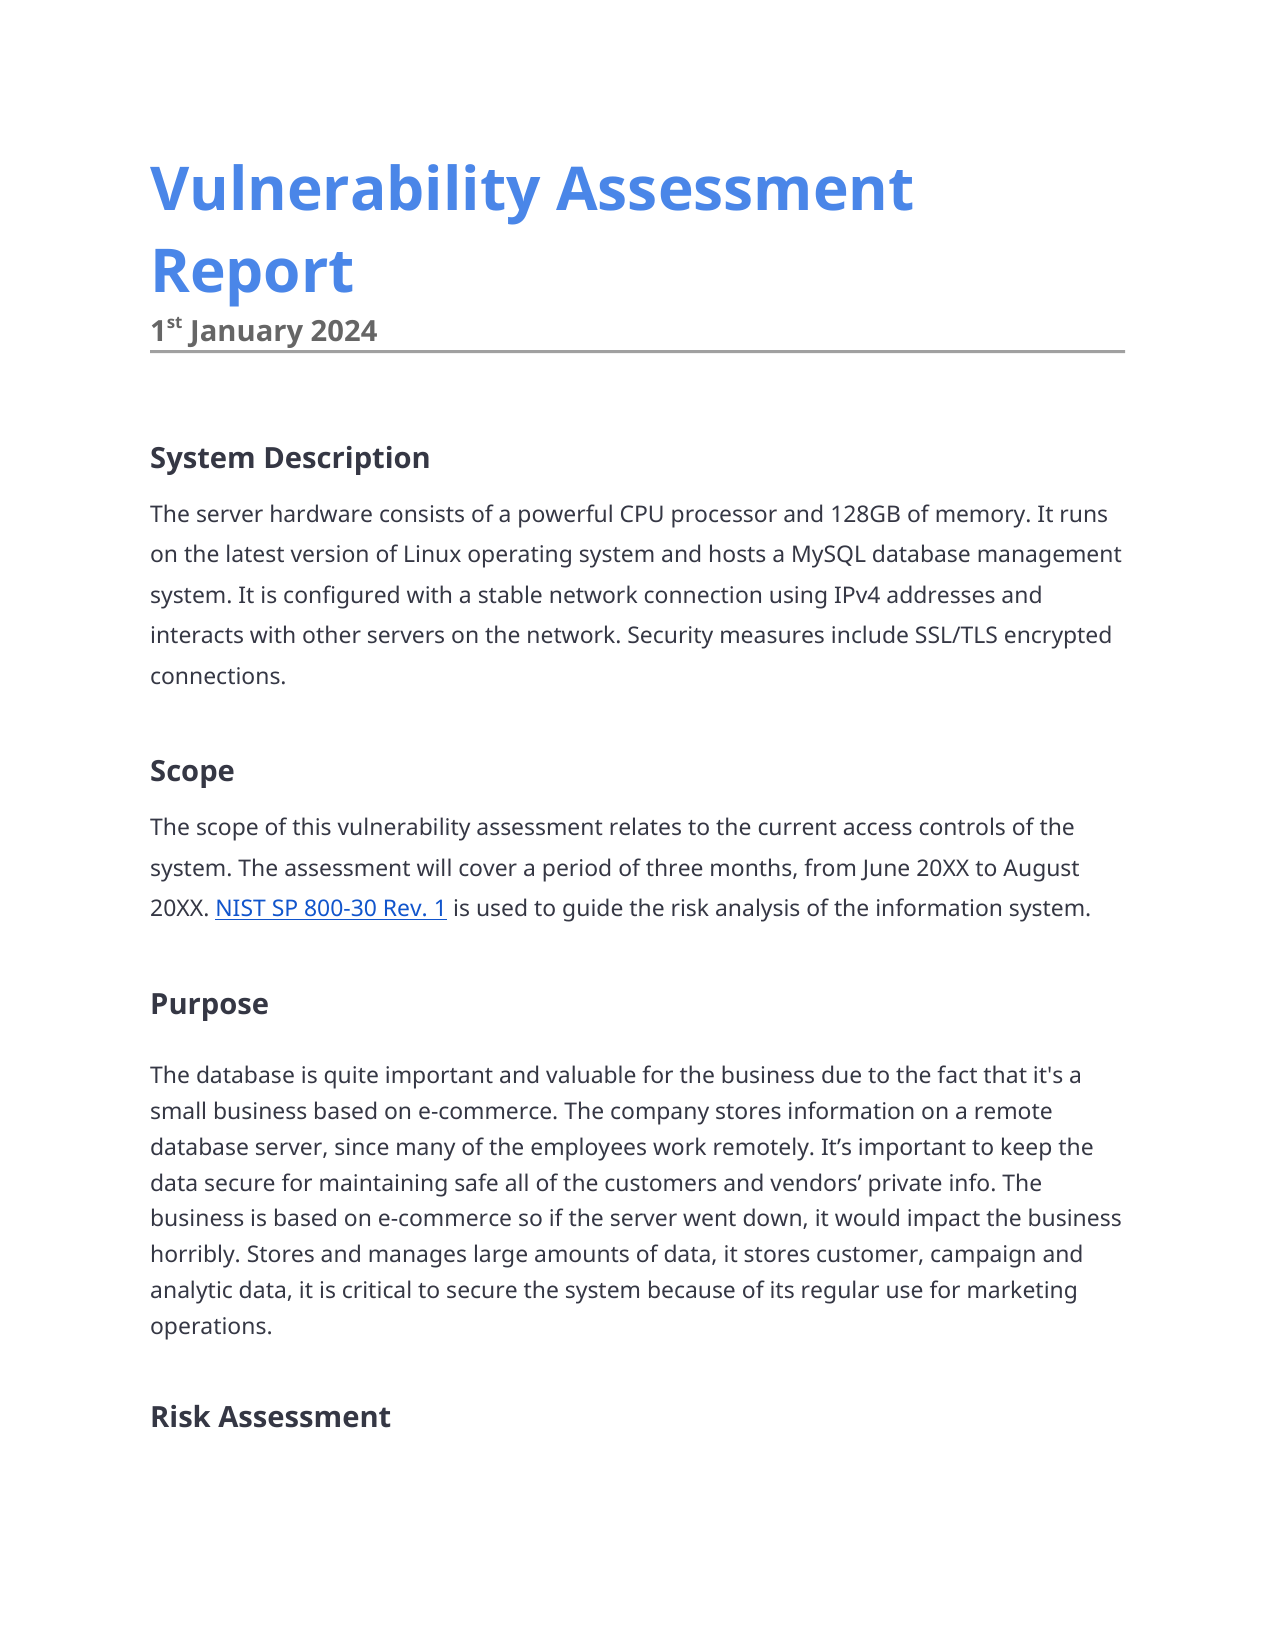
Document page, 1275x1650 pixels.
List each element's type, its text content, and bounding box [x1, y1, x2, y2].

subtitle System Description [150, 437, 1125, 477]
text The server hardware consists of a powerful CPU processor and 128GB of memory. It runs on the latest version of Linux operating system and hosts a MySQL database management system. It is configured with a stable network connection using IPv4 addresses and interacts with other servers on the network. Security measures include SSL/TLS encrypted connections. [150, 497, 1125, 691]
subtitle Scope [150, 751, 1125, 790]
text The database is quite important and valuable for the business due to the fact that it's a small business based on e-commerce. The company stores information on a remote database server, since many of the employees work remotely. It’s important to keep the data secure for maintaining safe all of the customers and vendors’ private info. The business is based on e-commerce so if the server went down, it would impact the business horribly. Stores and manages large amounts of data, it stores customer, campaign and analytic data, it is critical to secure the system because of its regular use for marketing operations. [150, 1059, 1125, 1341]
text The scope of this vulnerability assessment relates to the current access controls of the system. The assessment will cover a period of three months, from June 20XX to August 20XX. NIST SP 800-30 Rev. 1 is used to guide the risk analysis of the information system. [150, 811, 1125, 924]
subtitle 1st January 2024 [150, 310, 1125, 350]
title Vulnerability Assessment Report [150, 146, 1125, 310]
subtitle Risk Assessment [150, 1396, 1125, 1436]
subtitle Purpose [150, 983, 1125, 1023]
